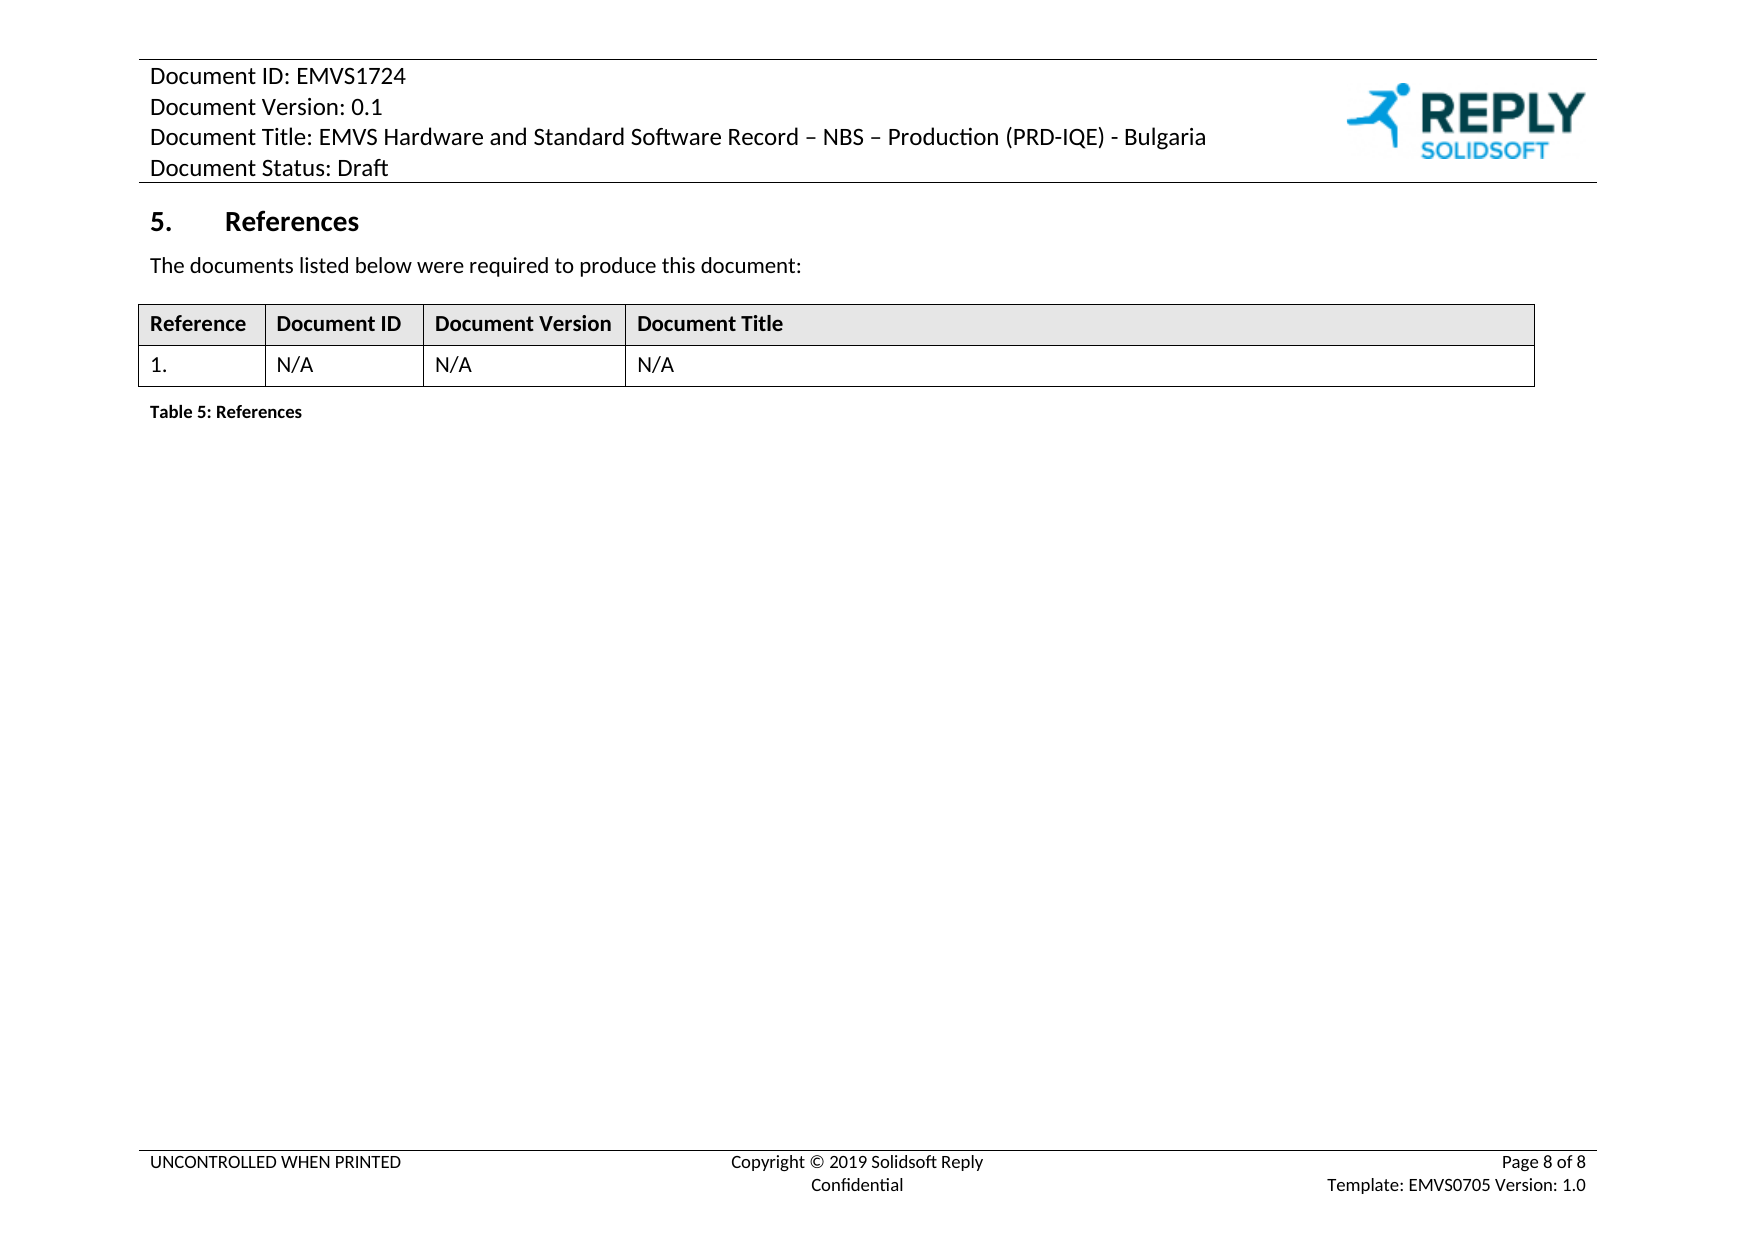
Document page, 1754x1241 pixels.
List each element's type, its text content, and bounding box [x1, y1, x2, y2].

table_header Document ID [266, 305, 423, 345]
table_header Document Version [424, 305, 625, 345]
picture [1346, 83, 1586, 159]
table_header Document Title [626, 305, 1534, 345]
table_cell N/A [626, 346, 1534, 386]
text The documents listed below were required to produce this document: [150, 251, 1604, 279]
subtitle References [150, 203, 1589, 239]
table_cell N/A [266, 346, 423, 386]
table_cell N/A [424, 346, 625, 386]
table_cell 1. [139, 346, 265, 386]
text Table 5: References [150, 400, 1604, 423]
table_header Reference [139, 305, 265, 345]
